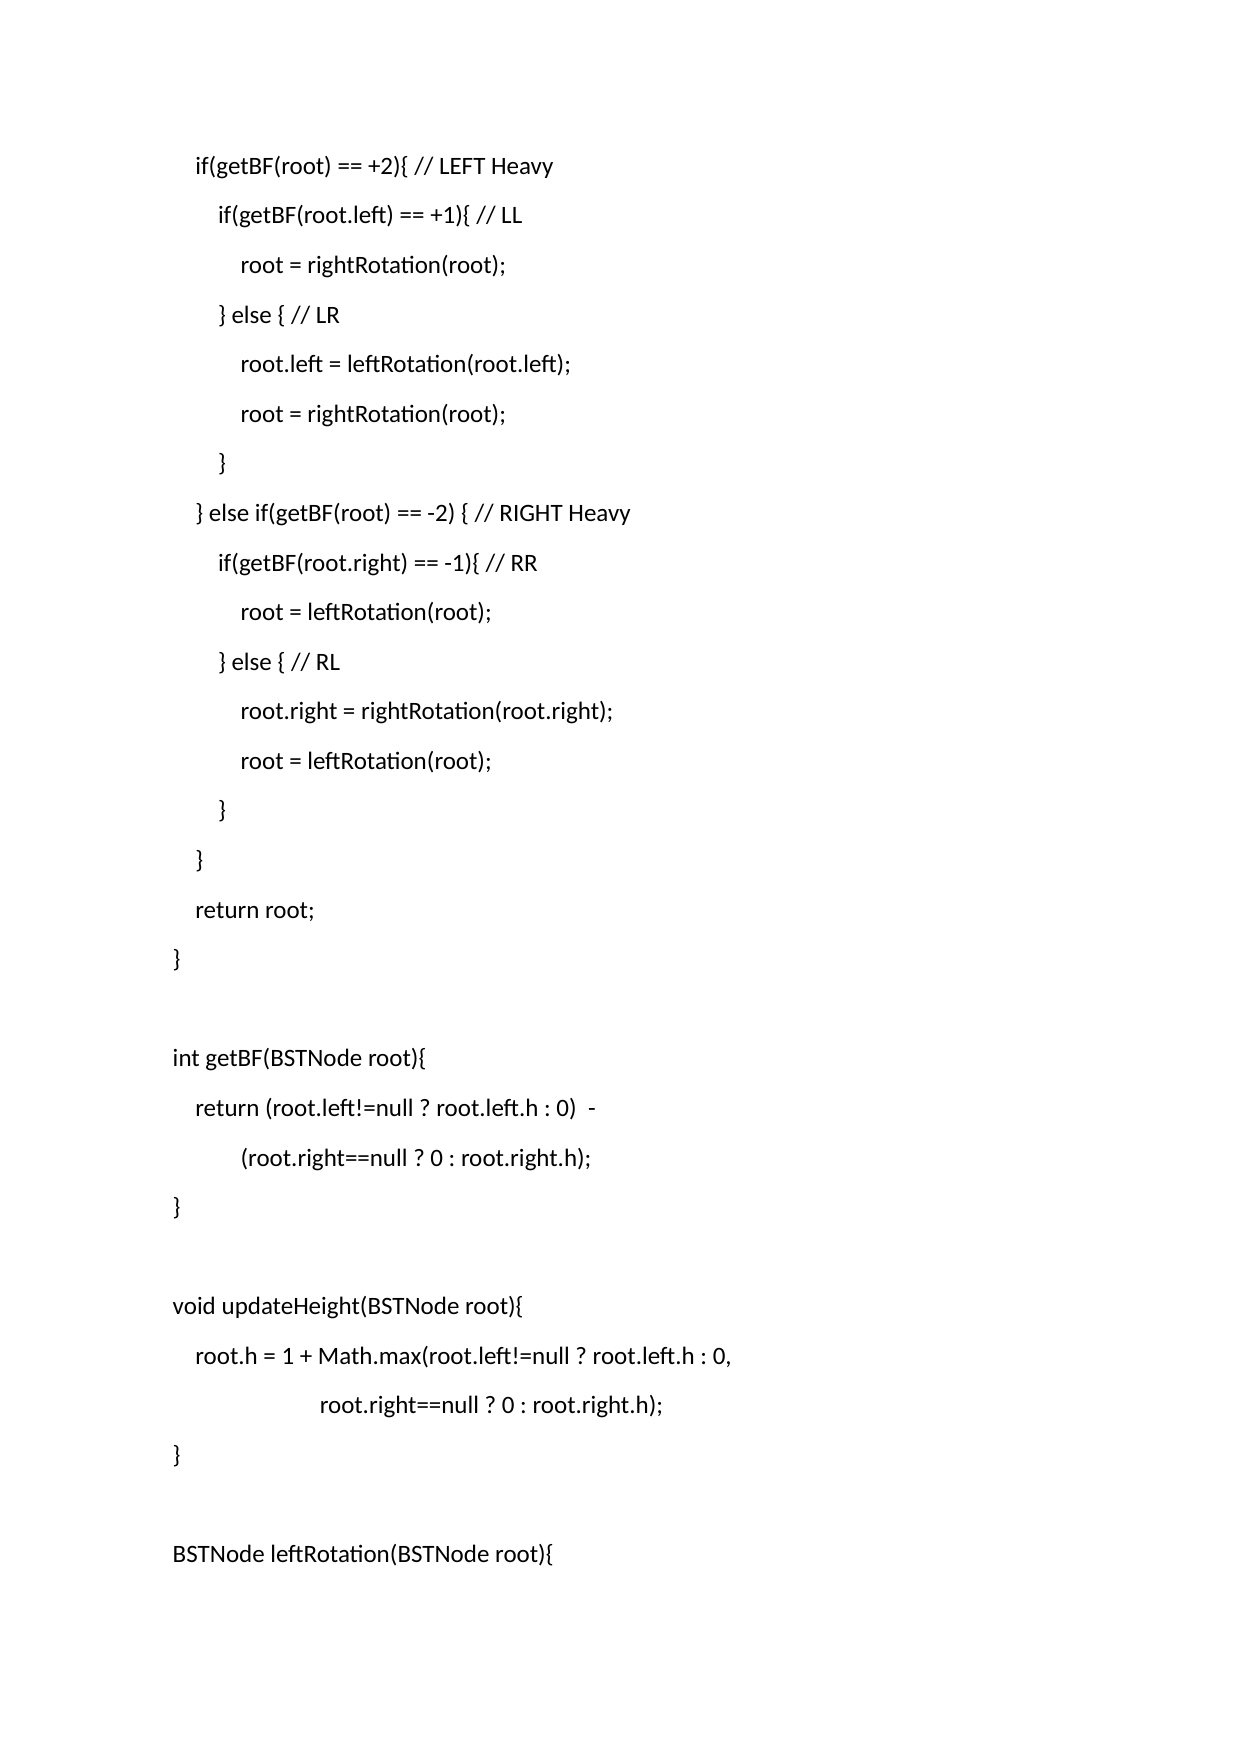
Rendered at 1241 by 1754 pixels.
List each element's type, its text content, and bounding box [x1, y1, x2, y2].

text root = leftRotation(root); [150, 745, 1090, 776]
text root.left = leftRotation(root.left); [150, 348, 1090, 379]
text if(getBF(root) == +2){ // LEFT Heavy [150, 150, 1090, 181]
text } else { // LR [150, 299, 1090, 329]
text root = rightRotation(root); [150, 249, 1090, 280]
text void updateHeight(BSTNode root){ [150, 1290, 1090, 1321]
text return (root.left!=null ? root.left.h : 0) - [150, 1092, 1090, 1123]
text (root.right==null ? 0 : root.right.h); [150, 1142, 1090, 1172]
text root.right==null ? 0 : root.right.h); [150, 1389, 1090, 1420]
text root.right = rightRotation(root.right); [150, 695, 1090, 726]
text root.h = 1 + Math.max(root.left!=null ? root.left.h : 0, [150, 1340, 1090, 1371]
text } [150, 844, 1090, 875]
text if(getBF(root.left) == +1){ // LL [150, 199, 1090, 230]
text } else { // RL [150, 646, 1090, 676]
text root = rightRotation(root); [150, 398, 1090, 428]
text } [150, 1191, 1090, 1222]
text if(getBF(root.right) == -1){ // RR [150, 547, 1090, 577]
text } [150, 447, 1090, 478]
text } [150, 794, 1090, 825]
text } else if(getBF(root) == -2) { // RIGHT Heavy [150, 497, 1090, 528]
text int getBF(BSTNode root){ [150, 1042, 1090, 1073]
text } [150, 1439, 1090, 1470]
text return root; [150, 894, 1090, 924]
text } [150, 943, 1090, 974]
text BSTNode leftRotation(BSTNode root){ [150, 1538, 1090, 1569]
text root = leftRotation(root); [150, 596, 1090, 627]
